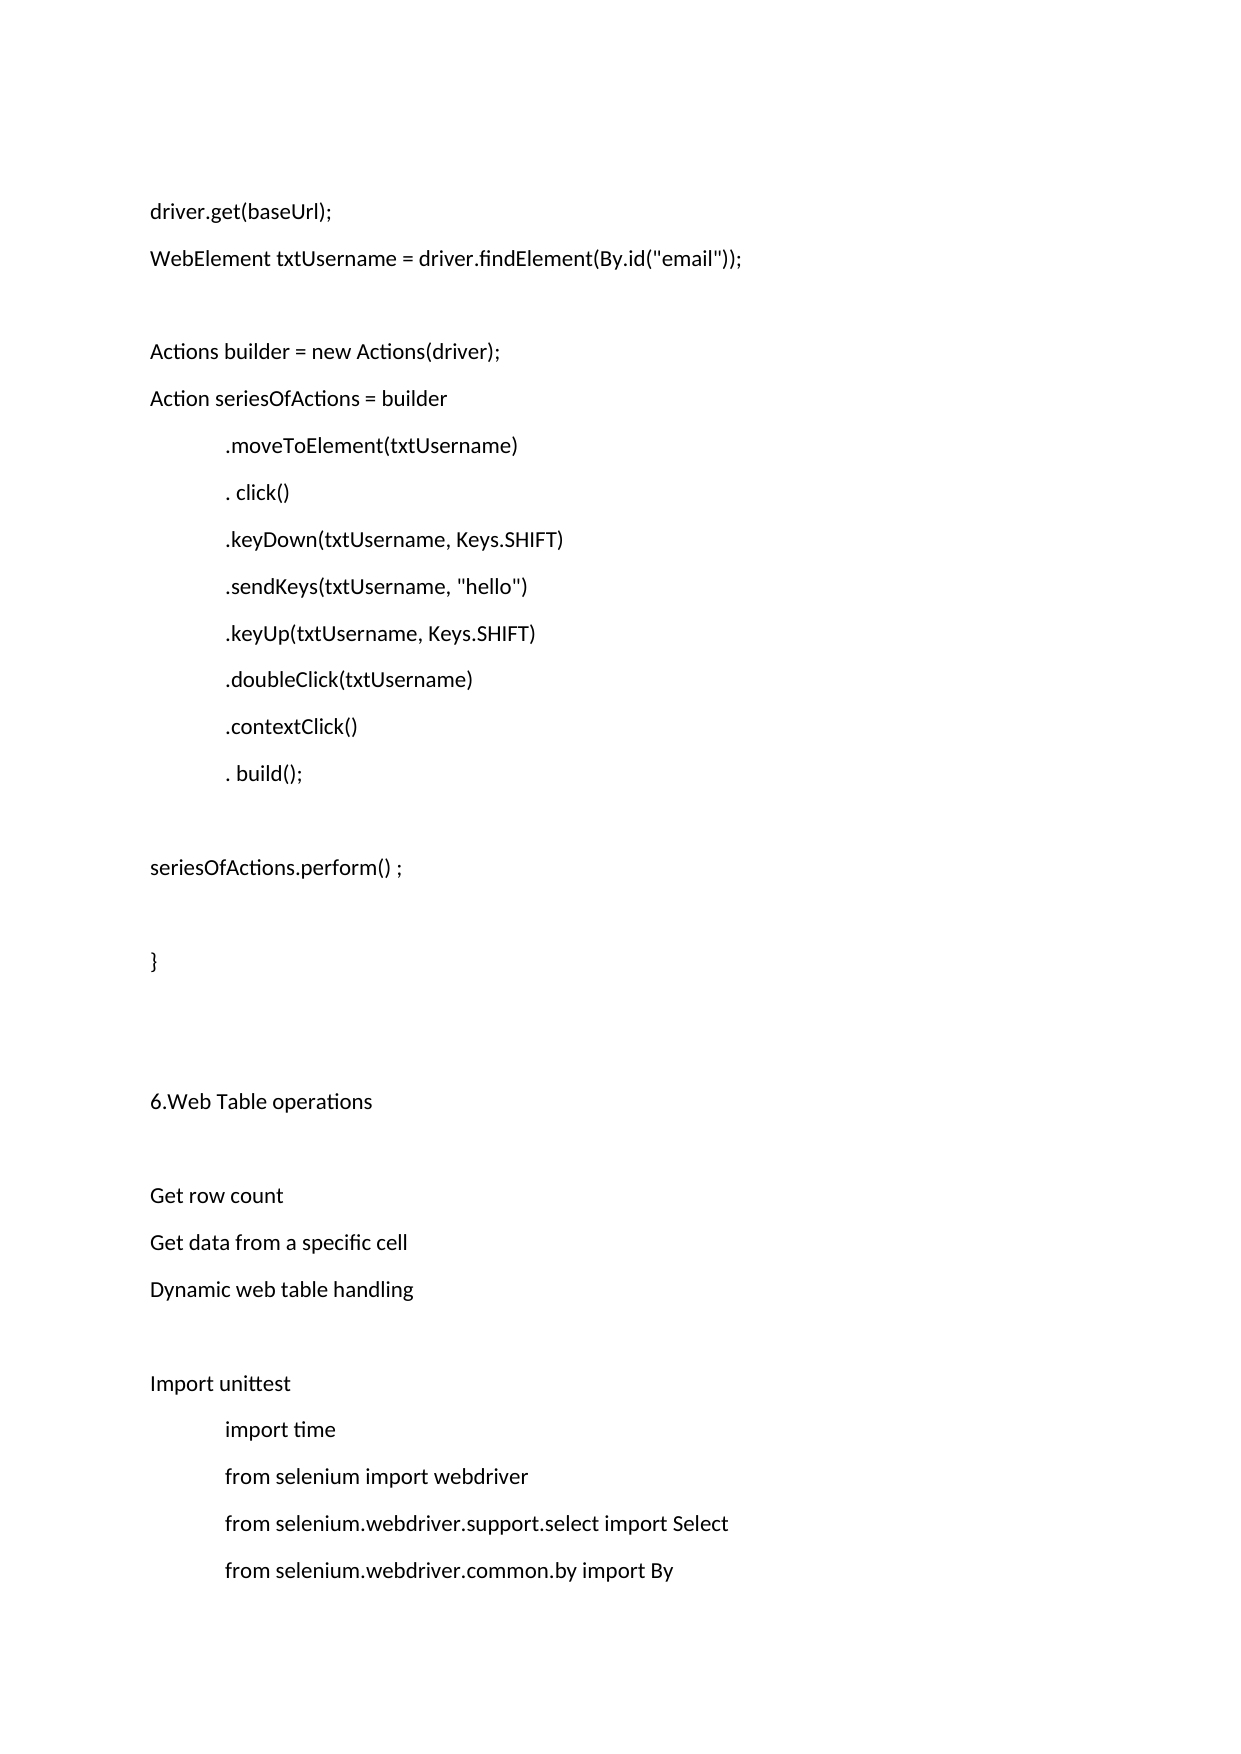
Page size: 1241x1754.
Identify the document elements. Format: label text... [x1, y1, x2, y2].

text from selenium.webdriver.support.select import Select [150, 1509, 1090, 1537]
text Actions builder = new Actions(driver); [150, 337, 1090, 366]
text import time [150, 1416, 1090, 1444]
text Get row count [150, 1181, 1090, 1209]
text Action seriesOfActions = builder [150, 384, 1090, 412]
text from selenium import webdriver [150, 1462, 1090, 1491]
text Import unittest [150, 1369, 1090, 1397]
text 6.Web Table operations [150, 1087, 1090, 1116]
text WebElement txtUsername = driver.findElement(By.id("email")); [150, 244, 1090, 272]
text seriesOfActions.perform() ; [150, 853, 1090, 881]
text .moveToElement(txtUsername) [150, 431, 1090, 459]
text Get data from a specific cell [150, 1228, 1090, 1256]
text .doubleClick(txtUsername) [150, 666, 1090, 694]
text .sendKeys(txtUsername, "hello") [150, 572, 1090, 600]
text .keyUp(txtUsername, Keys.SHIFT) [150, 619, 1090, 647]
text from selenium.webdriver.common.by import By [150, 1556, 1090, 1584]
text .keyDown(txtUsername, Keys.SHIFT) [150, 525, 1090, 553]
text } [150, 947, 1090, 975]
text driver.get(baseUrl); [150, 197, 1090, 225]
text .contextClick() [150, 712, 1090, 741]
text . build(); [150, 759, 1090, 787]
text . click() [150, 478, 1090, 506]
text Dynamic web table handling [150, 1275, 1090, 1303]
